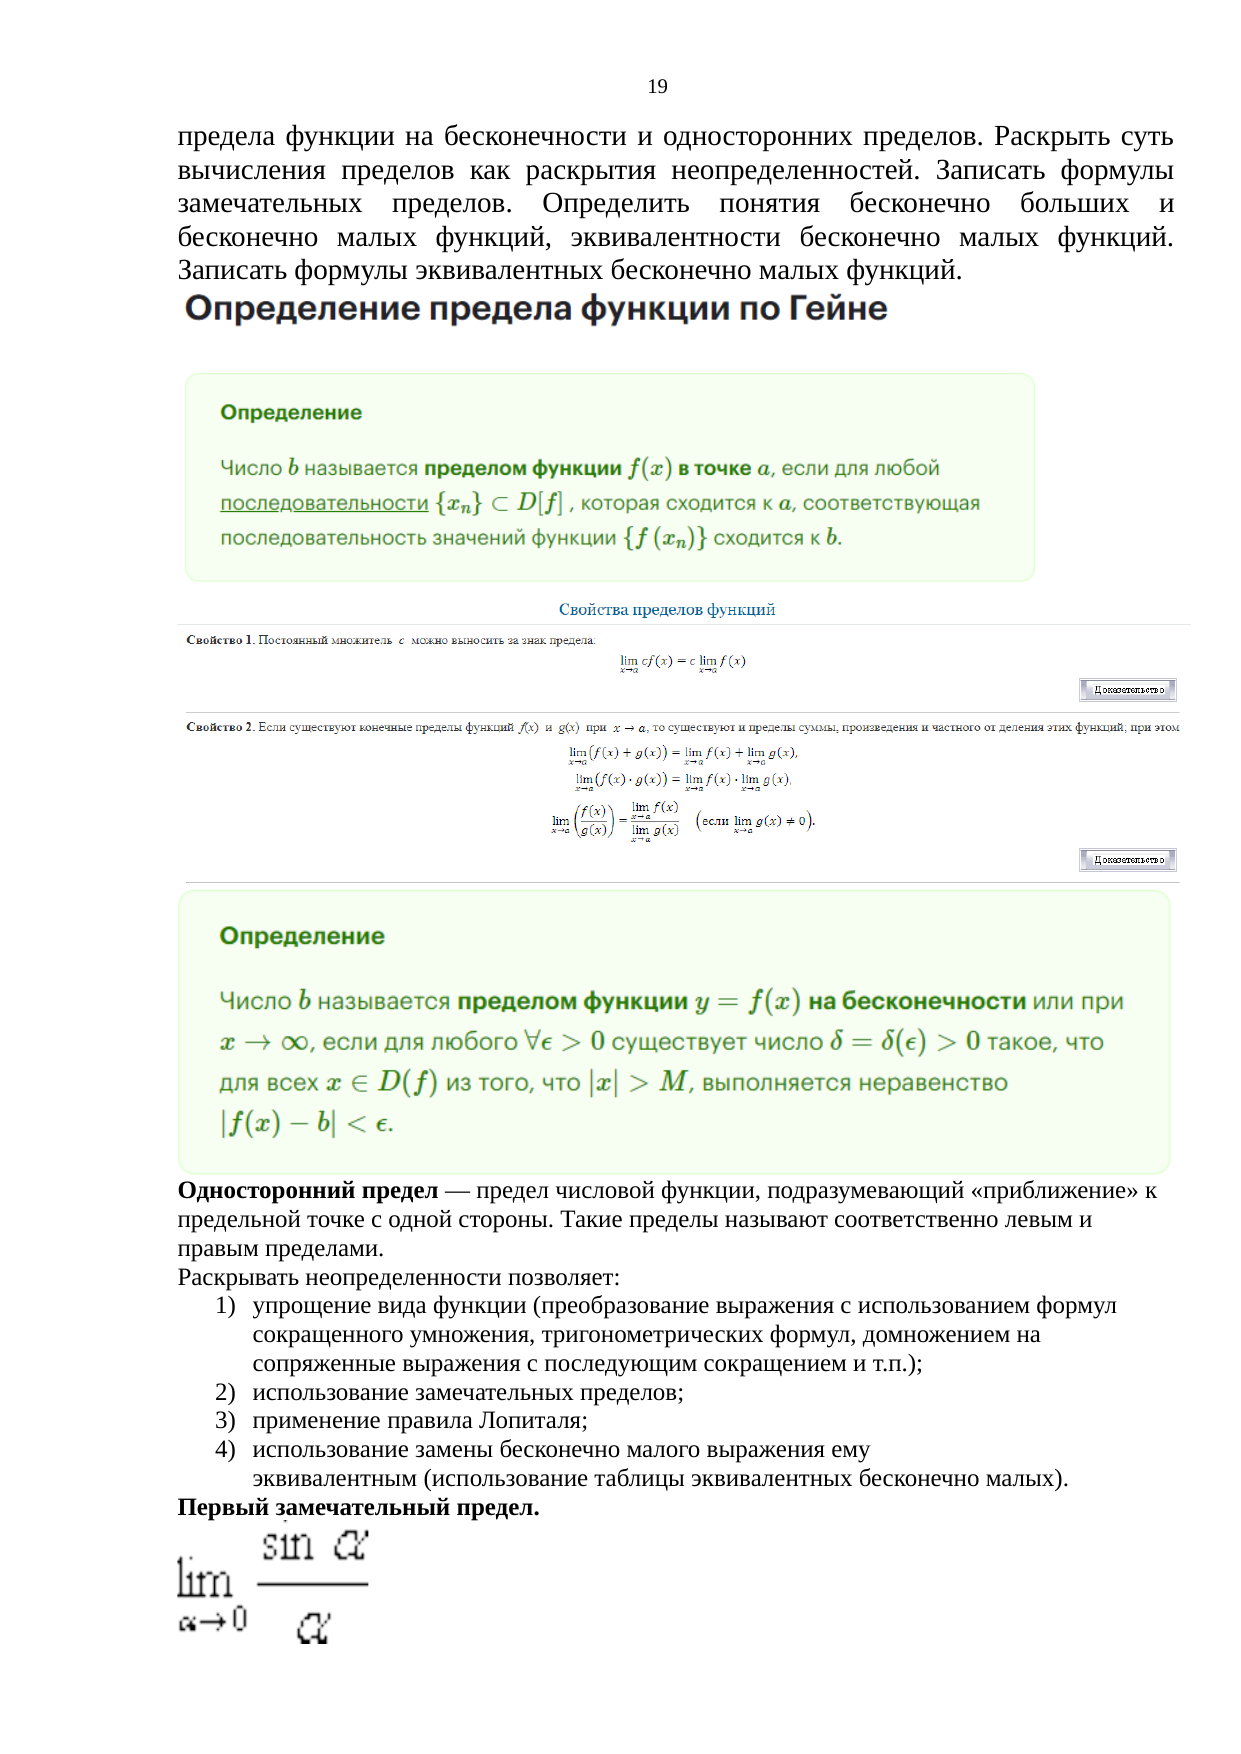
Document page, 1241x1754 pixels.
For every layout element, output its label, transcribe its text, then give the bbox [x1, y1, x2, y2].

text Раскрывать неопределенности позволяет: [177, 1262, 1175, 1290]
list упрощение вида функции (преобразование выражения с использованием формул сокращенного умножения, тригонометрических формул, домножением на сопряженные выражения с последующим сокращением и т.п.); [215, 1290, 1175, 1377]
list использование замечательных пределов; [215, 1377, 1175, 1405]
text Односторонний предел — предел числовой функции, подразумевающий «приближение» к предельной точке с одной стороны. Такие пределы называют соответственно левым и правым пределами. [177, 1176, 1175, 1262]
picture [177, 286, 1191, 1176]
text Первый замечательный предел. [177, 1492, 1175, 1520]
list применение правила Лопиталя; [215, 1405, 1175, 1434]
list использование замены бесконечно малого выражения ему эквивалентным (использование таблицы эквивалентных бесконечно малых). [215, 1434, 1175, 1492]
picture [177, 1520, 369, 1644]
